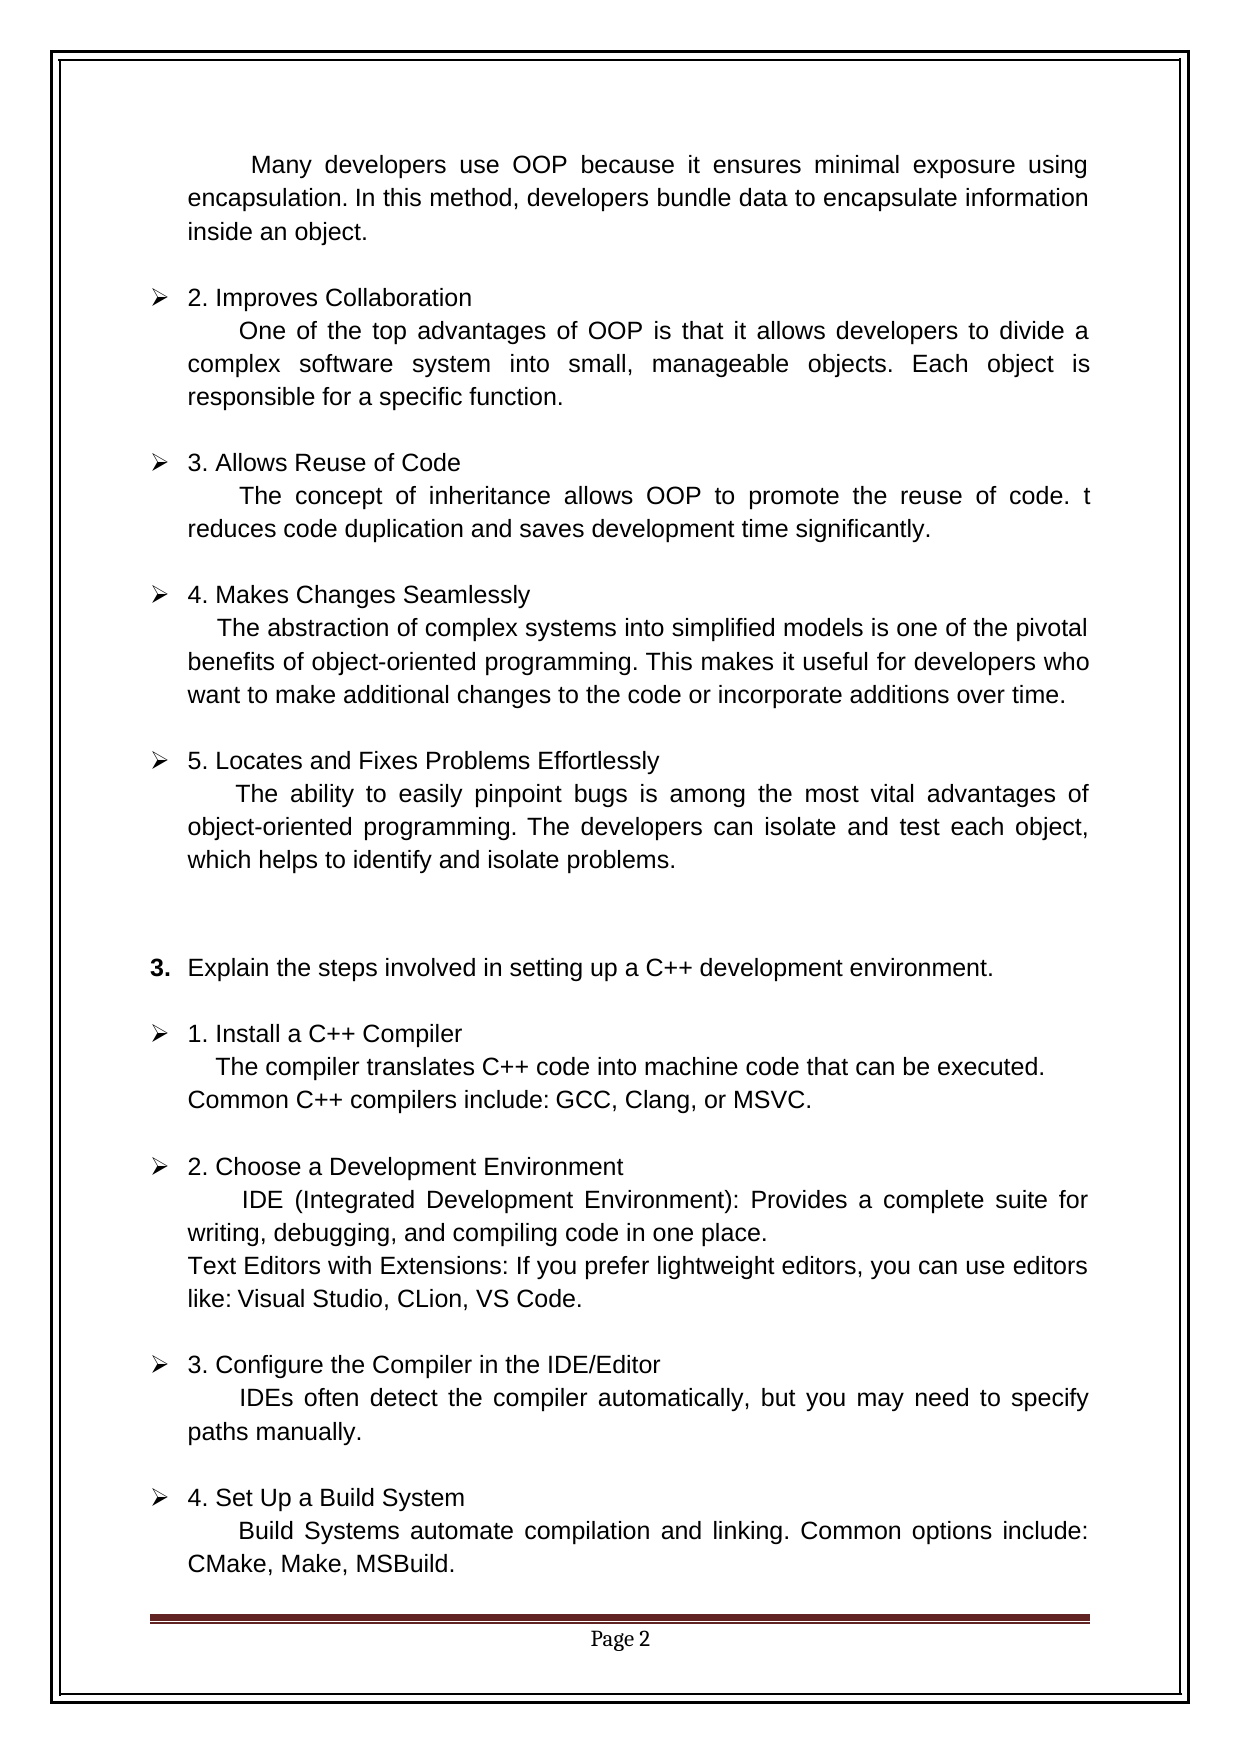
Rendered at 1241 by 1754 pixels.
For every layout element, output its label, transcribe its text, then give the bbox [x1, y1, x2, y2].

list 4. Set Up a Build System [150, 1482, 1090, 1511]
list 5. Locates and Fixes Problems Effortlessly [150, 746, 1090, 775]
list Common C++ compilers include: GCC, Clang, or MSVC. [187, 1085, 1090, 1114]
list 4. Makes Changes Seamlessly [150, 580, 1090, 609]
list 3. Allows Reuse of Code [150, 448, 1090, 477]
list The compiler translates C++ code into machine code that can be executed. [187, 1052, 1090, 1081]
list 1. Install a C++ Compiler [150, 1019, 1090, 1048]
list Explain the steps involved in setting up a C++ development environment. [150, 953, 1090, 982]
list IDE (Integrated Development Environment): Provides a complete suite for writing, debugging, and compiling code in one place. [187, 1185, 1090, 1246]
list 2. Choose a Development Environment [150, 1152, 1090, 1180]
list Text Editors with Extensions: If you prefer lightweight editors, you can use editors like: Visual Studio, CLion, VS Code. [187, 1251, 1090, 1313]
list IDEs often detect the compiler automatically, but you may need to specify paths manually. [187, 1383, 1090, 1445]
list The ability to easily pinpoint bugs is among the most vital advantages of object-oriented programming. The developers can isolate and test each object, which helps to identify and isolate problems. [187, 779, 1090, 874]
list The concept of inheritance allows OOP to promote the reuse of code. t reduces code duplication and saves development time significantly. [187, 481, 1090, 543]
list 3. Configure the Compiler in the IDE/Editor [150, 1350, 1090, 1379]
list One of the top advantages of OOP is that it allows developers to divide a complex software system into small, manageable objects. Each object is responsible for a specific function. [187, 316, 1090, 411]
list Build Systems automate compilation and linking. Common options include: CMake, Make, MSBuild. [187, 1516, 1090, 1577]
list 2. Improves Collaboration [150, 282, 1090, 311]
list Many developers use OOP because it ensures minimal exposure using encapsulation. In this method, developers bundle data to encapsulate information inside an object. [187, 150, 1090, 245]
list The abstraction of complex systems into simplified models is one of the pivotal benefits of object-oriented programming. This makes it useful for developers who want to make additional changes to the code or incorporate additions over time. [187, 613, 1090, 709]
